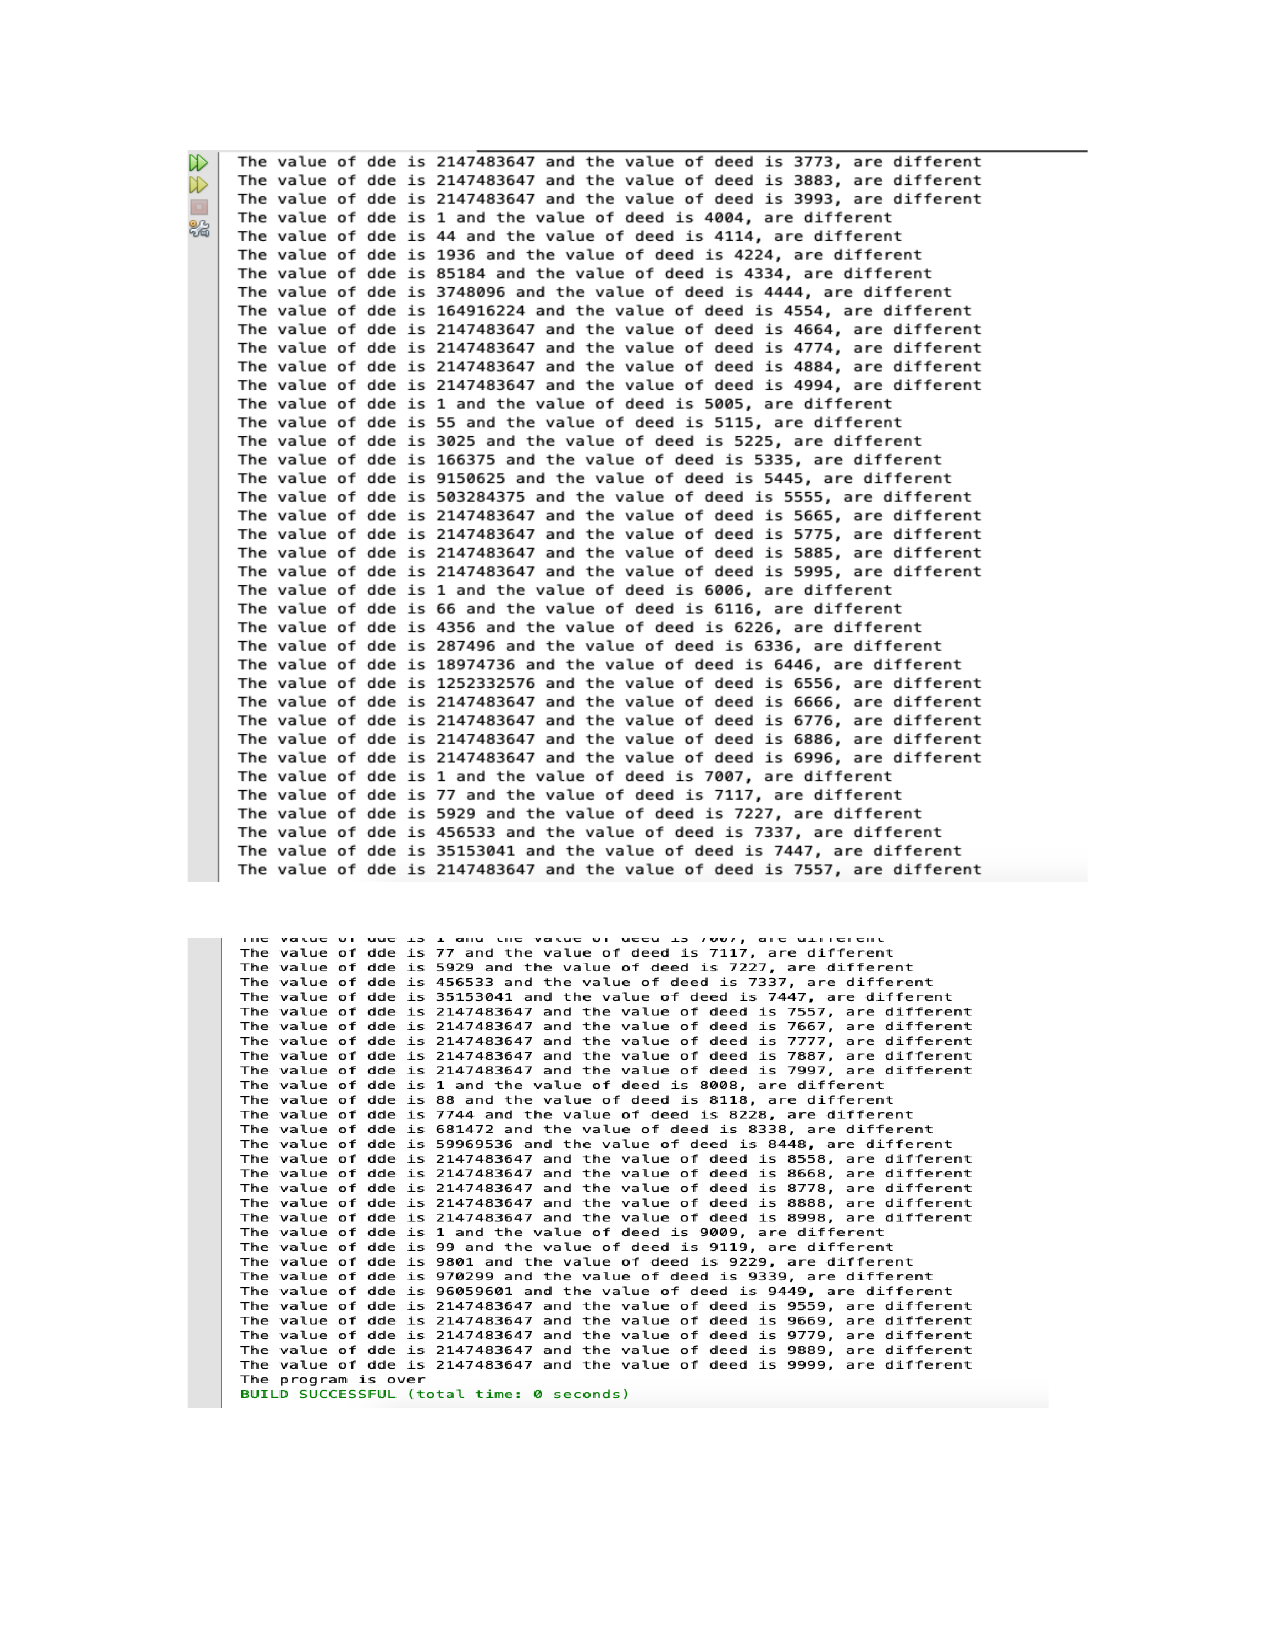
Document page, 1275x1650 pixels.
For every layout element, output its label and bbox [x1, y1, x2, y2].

picture [187, 150, 1088, 882]
picture [187, 938, 1049, 1408]
